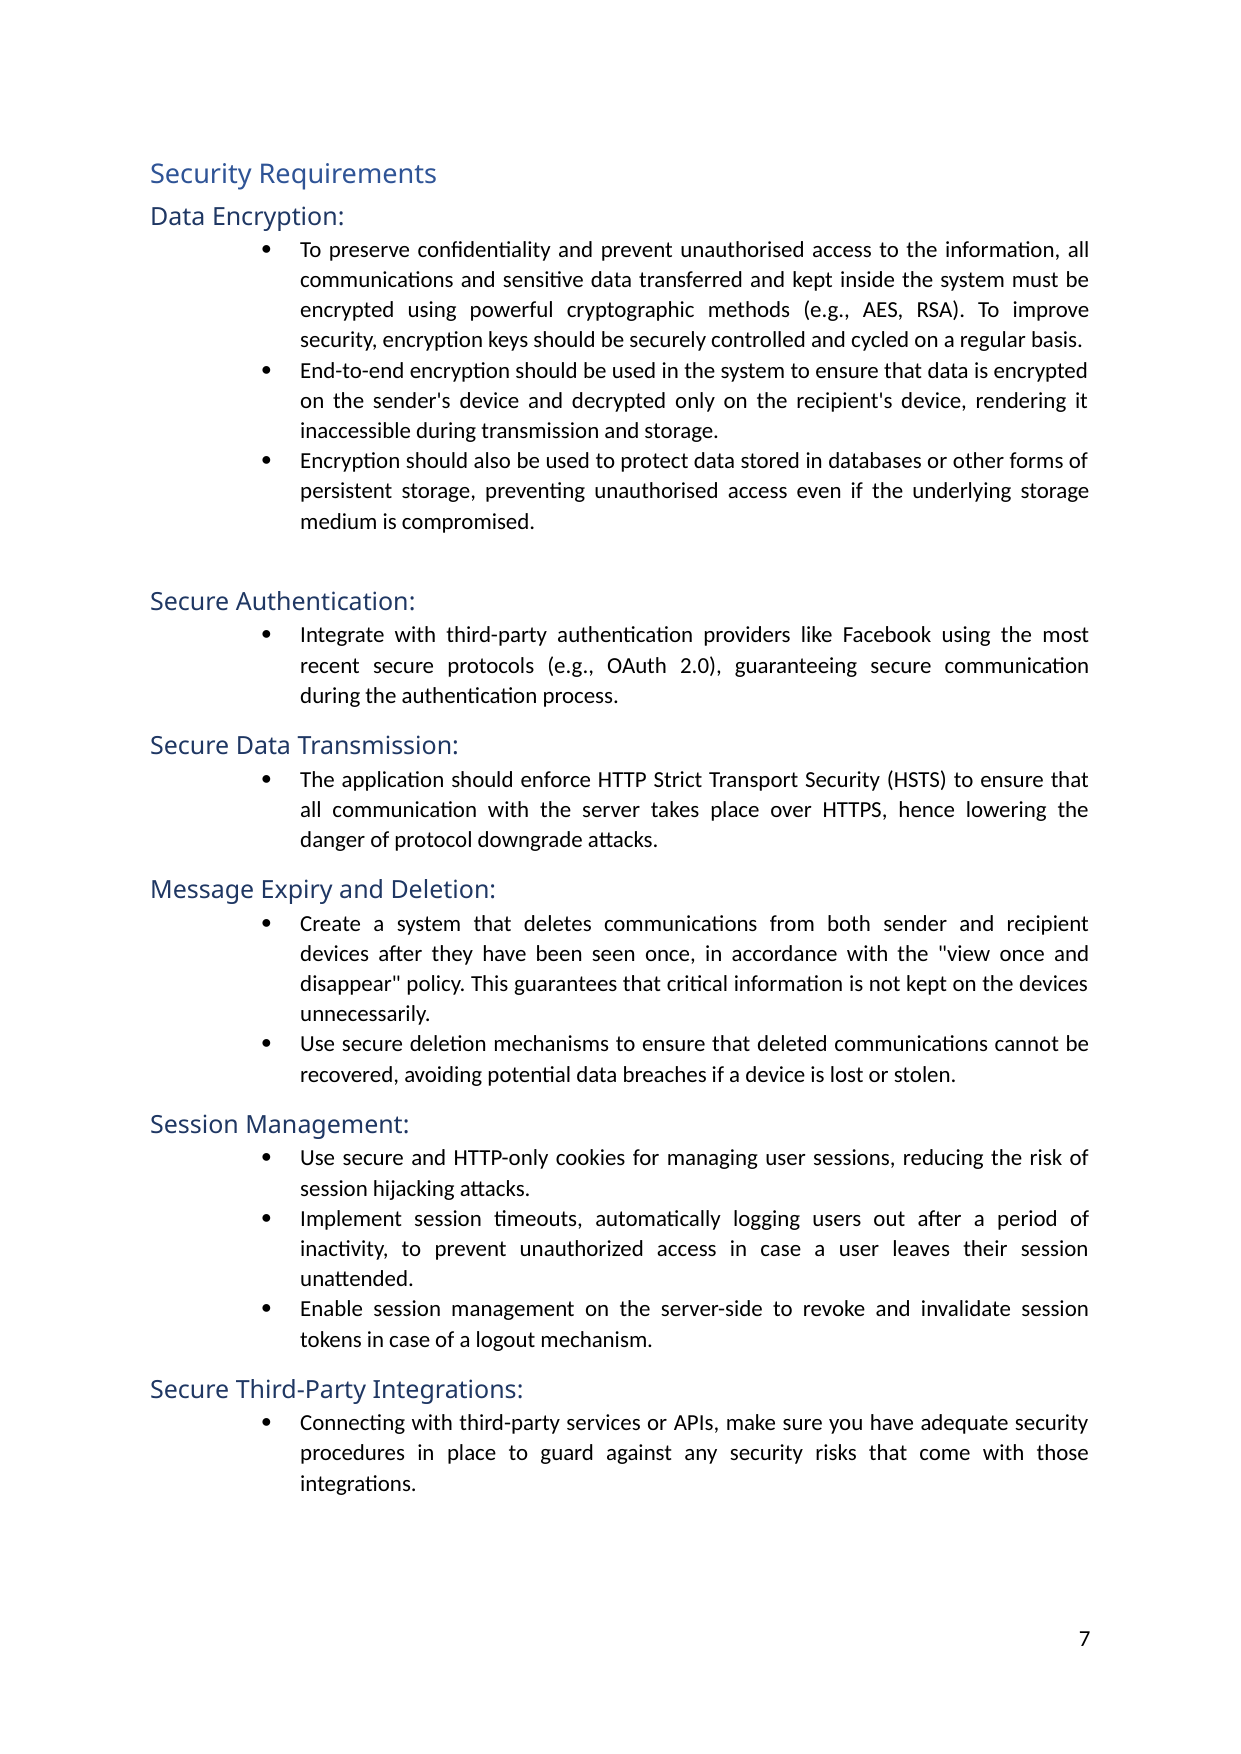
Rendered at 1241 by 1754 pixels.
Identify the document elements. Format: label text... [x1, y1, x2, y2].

subtitle Security Requirements [150, 154, 1090, 191]
subtitle Secure Third-Party Integrations: [150, 1372, 1090, 1406]
list The application should enforce HTTP Strict Transport Security (HSTS) to ensure that all communication with the server takes place over HTTPS, hence lowering the danger of protocol downgrade attacks. [262, 765, 1090, 853]
list End-to-end encryption should be used in the system to ensure that data is encrypted on the sender's device and decrypted only on the recipient's device, rendering it inaccessible during transmission and storage. [262, 356, 1090, 444]
list To preserve confidentiality and prevent unauthorised access to the information, all communications and sensitive data transferred and kept inside the system must be encrypted using powerful cryptographic methods (e.g., AES, RSA). To improve security, encryption keys should be securely controlled and cycled on a regular basis. [262, 235, 1090, 353]
list Use secure and HTTP-only cookies for managing user sessions, reducing the risk of session hijacking attacks. [262, 1143, 1090, 1202]
subtitle Data Encryption: [150, 198, 1090, 232]
list Use secure deletion mechanisms to ensure that deleted communications cannot be recovered, avoiding potential data breaches if a device is lost or stolen. [262, 1029, 1090, 1088]
subtitle Message Expiry and Deletion: [150, 872, 1090, 906]
list Enable session management on the server-side to revoke and invalidate session tokens in case of a logout mechanism. [262, 1294, 1090, 1353]
list Connecting with third-party services or APIs, make sure you have adequate security procedures in place to guard against any security risks that come with those integrations. [262, 1408, 1090, 1497]
subtitle Secure Data Transmission: [150, 728, 1090, 762]
list Integrate with third-party authentication providers like Facebook using the most recent secure protocols (e.g., OAuth 2.0), guaranteeing secure communication during the authentication process. [262, 621, 1090, 709]
list Encryption should also be used to protect data stored in databases or other forms of persistent storage, preventing unauthorised access even if the underlying storage medium is compromised. [262, 446, 1090, 535]
subtitle Session Management: [150, 1107, 1090, 1141]
subtitle Secure Authentication: [150, 584, 1090, 618]
list Create a system that deletes communications from both sender and recipient devices after they have been seen once, in accordance with the "view once and disappear" policy. This guarantees that critical information is not kept on the devices unnecessarily. [262, 909, 1090, 1027]
list Implement session timeouts, automatically logging users out after a period of inactivity, to prevent unauthorized access in case a user leaves their session unattended. [262, 1204, 1090, 1292]
